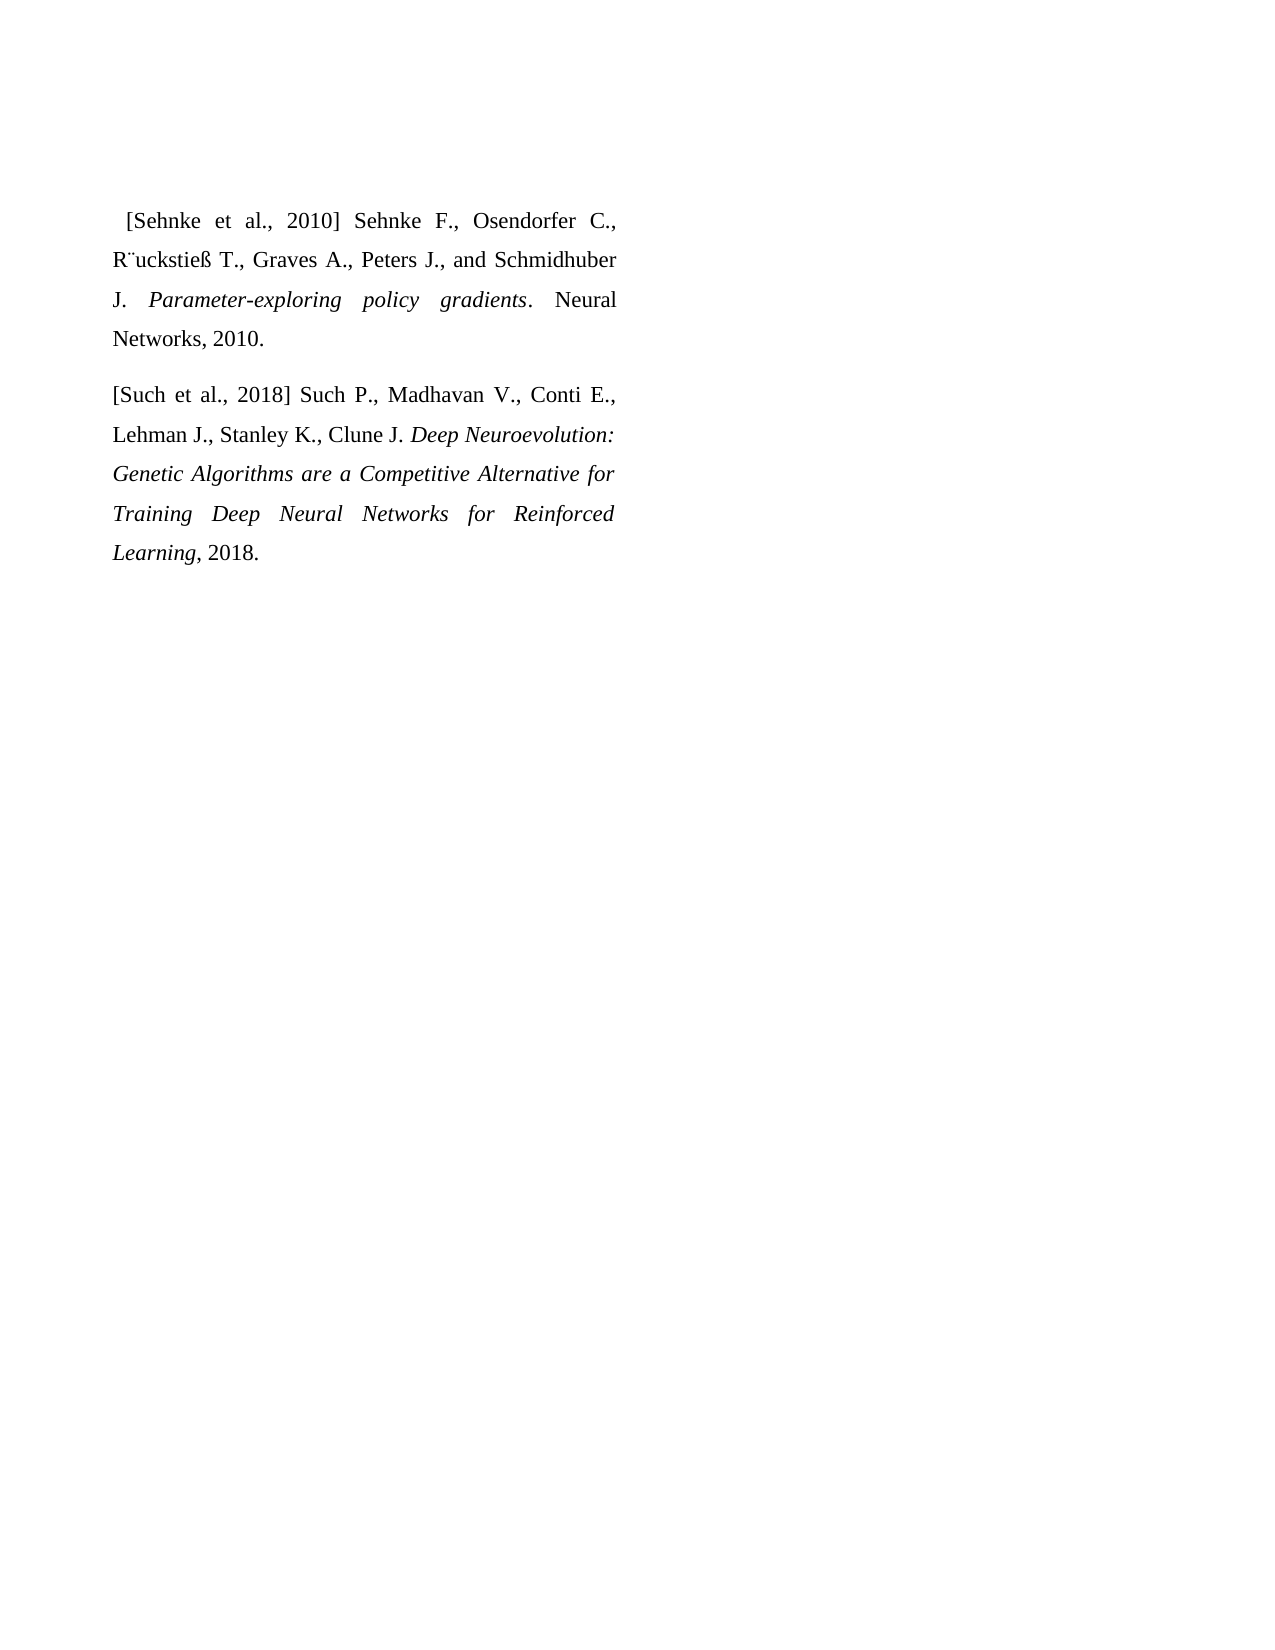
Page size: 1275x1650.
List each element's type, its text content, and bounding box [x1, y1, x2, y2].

text [Sehnke et al., 2010] Sehnke F., Osendorfer C., R¨uckstieß T., Graves A., Peters J., and Schmidhuber J. Parameter-exploring policy gradients. Neural Networks, 2010. [112, 207, 617, 352]
text [Such et al., 2018] Such P., Madhavan V., Conti E., Lehman J., Stanley K., Clune J. Deep Neuroevolution: Genetic Algorithms are a Competitive Alternative for Training Deep Neural Networks for Reinforced Learning, 2018. [112, 381, 617, 566]
